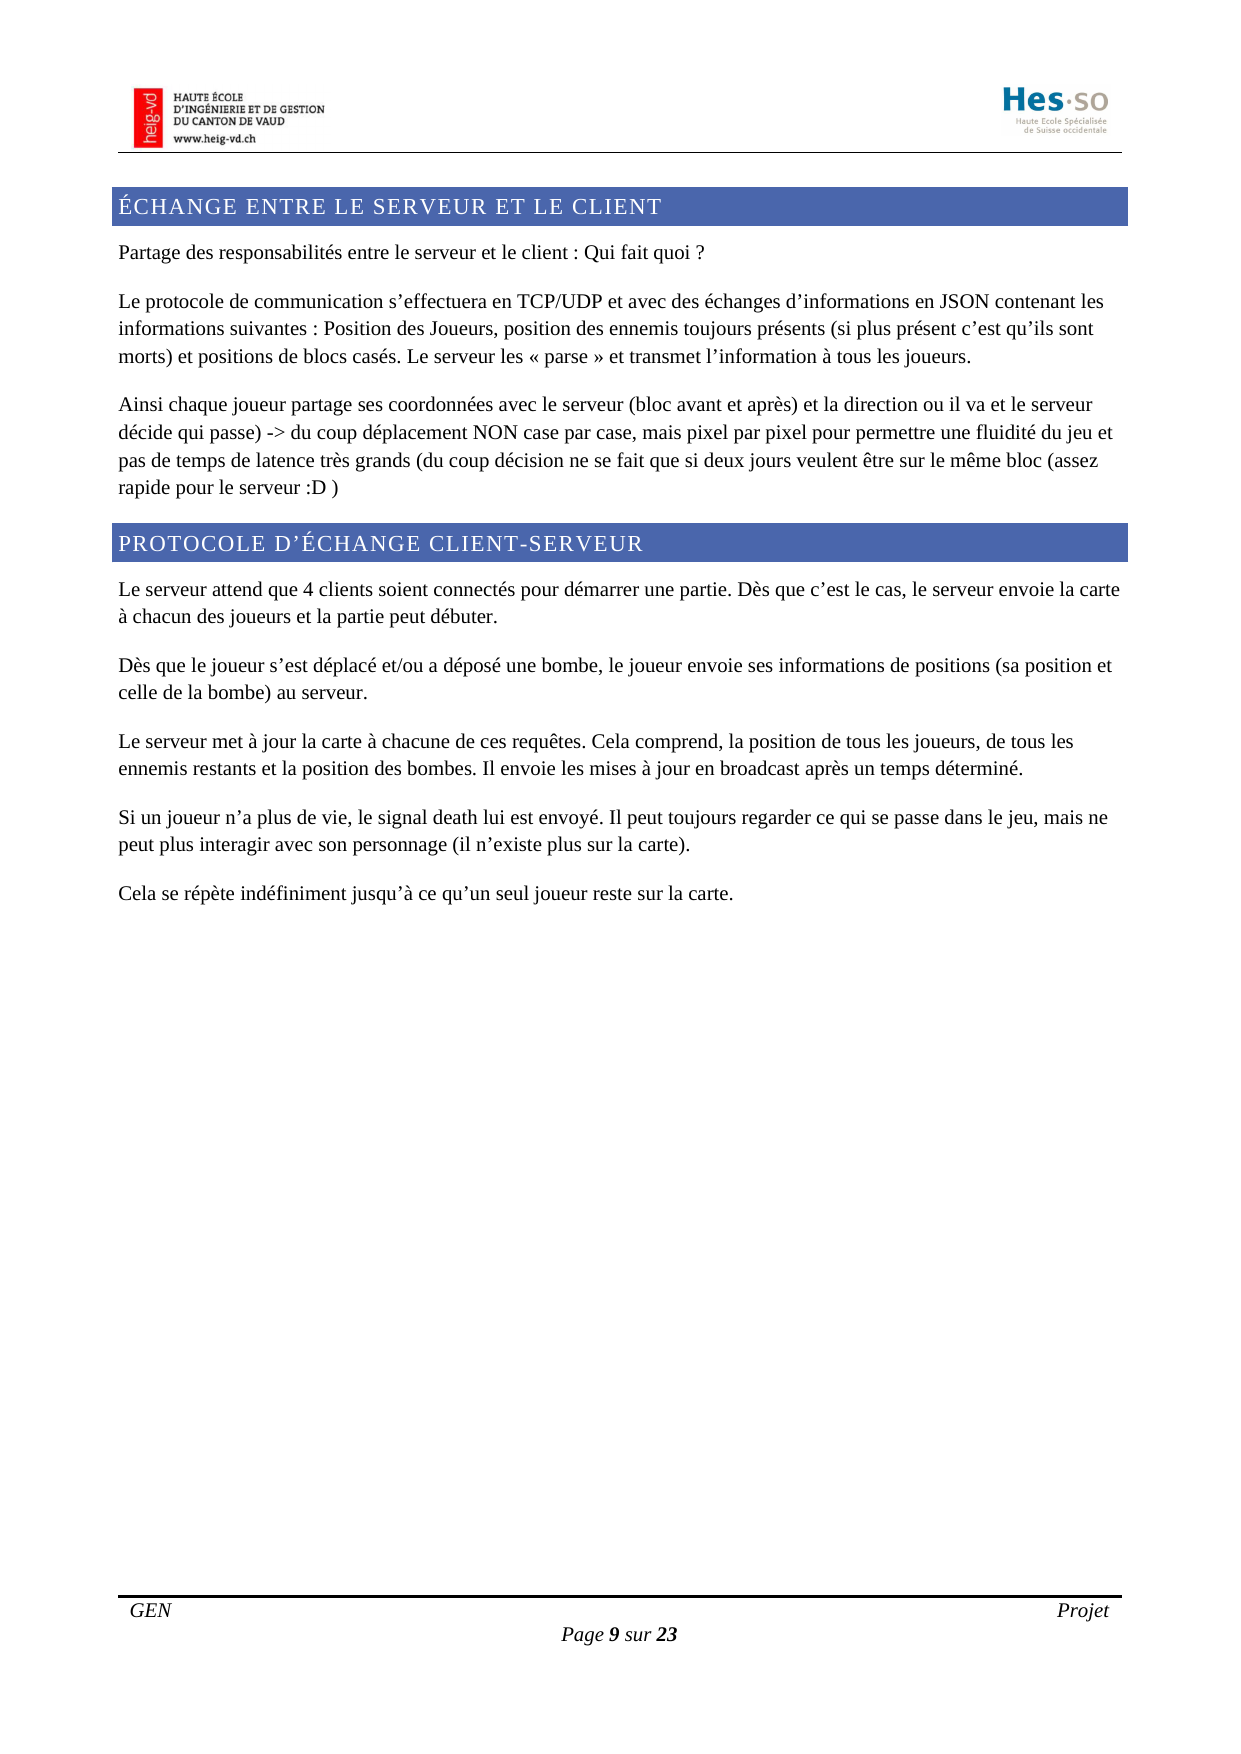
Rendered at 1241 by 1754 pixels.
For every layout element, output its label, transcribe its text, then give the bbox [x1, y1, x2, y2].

text Le serveur attend que 4 clients soient connectés pour démarrer une partie. Dès que c’est le cas, le serveur envoie la carte à chacun des joueurs et la partie peut débuter. [118, 577, 1122, 628]
text Le serveur met à jour la carte à chacune de ces requêtes. Cela comprend, la position de tous les joueurs, de tous les ennemis restants et la position des bombes. Il envoie les mises à jour en broadcast après un temps déterminé. [118, 729, 1122, 780]
text Partage des responsabilités entre le serveur et le client : Qui fait quoi ? [118, 240, 1122, 264]
text Cela se répète indéfiniment jusqu’à ce qu’un seul joueur reste sur la carte. [118, 881, 1122, 905]
picture [1001, 84, 1111, 136]
picture [129, 84, 332, 152]
subtitle Protocole d’échange Client-Serveur [118, 530, 1122, 556]
text Dès que le joueur s’est déplacé et/ou a déposé une bombe, le joueur envoie ses informations de positions (sa position et celle de la bombe) au serveur. [118, 653, 1122, 704]
text Ainsi chaque joueur partage ses coordonnées avec le serveur (bloc avant et après) et la direction ou il va et le serveur décide qui passe) -> du coup déplacement NON case par case, mais pixel par pixel pour permettre une fluidité du jeu et pas de temps de latence très grands (du coup décision ne se fait que si deux jours veulent être sur le même bloc (assez rapide pour le serveur :D ) [118, 392, 1122, 499]
text Le protocole de communication s’effectuera en TCP/UDP et avec des échanges d’informations en JSON contenant les informations suivantes : Position des Joueurs, position des ennemis toujours présents (si plus présent c’est qu’ils sont morts) et positions de blocs casés. Le serveur les « parse » et transmet l’information à tous les joueurs. [118, 289, 1122, 368]
subtitle Échange entre le serveur et le client [118, 193, 1122, 220]
text Si un joueur n’a plus de vie, le signal death lui est envoyé. Il peut toujours regarder ce qui se passe dans le jeu, mais ne peut plus interagir avec son personnage (il n’existe plus sur la carte). [118, 805, 1122, 856]
